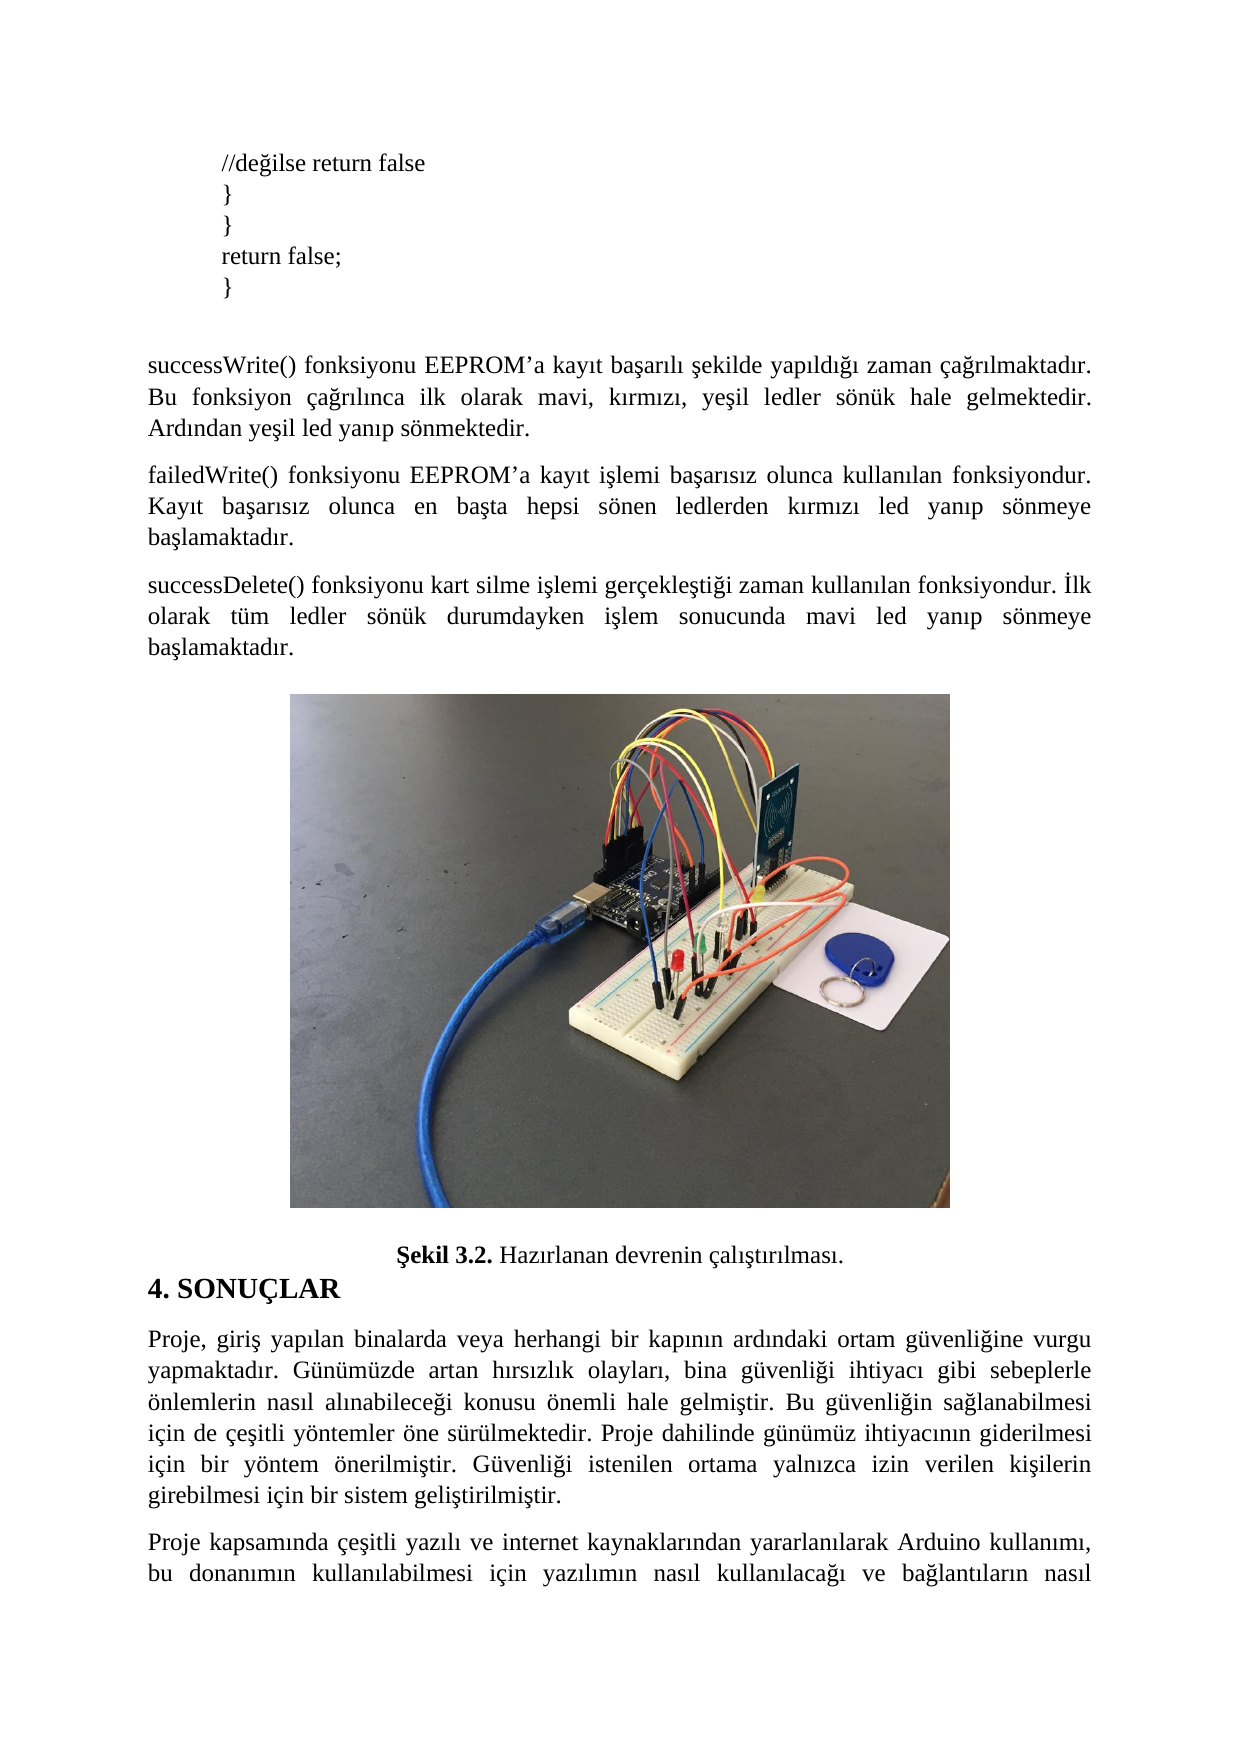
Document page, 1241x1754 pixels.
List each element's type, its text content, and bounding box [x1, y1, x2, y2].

text } [148, 210, 1093, 238]
text 4. SONUÇLAR [148, 1272, 1093, 1305]
text } [148, 272, 1093, 301]
picture [290, 694, 950, 1208]
text //değilse return false [148, 148, 1093, 176]
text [148, 1527, 1093, 1587]
text } [148, 179, 1093, 207]
text failedWrite() fonksiyonu EEPROM’a kayıt işlemi başarısız olunca kullanılan fonksiyondur. Kayıt başarısız olunca en başta hepsi sönen ledlerden kırmızı led yanıp sönmeye başlamaktadır. [148, 460, 1093, 551]
text return false; [148, 241, 1093, 269]
text Şekil 3.2. Hazırlanan devrenin çalıştırılması. [148, 1241, 1093, 1269]
text successDelete() fonksiyonu kart silme işlemi gerçekleştiği zaman kullanılan fonksiyondur. İlk olarak tüm ledler sönük durumdayken işlem sonucunda mavi led yanıp sönmeye başlamaktadır. [148, 570, 1093, 661]
text successWrite() fonksiyonu EEPROM’a kayıt başarılı şekilde yapıldığı zaman çağrılmaktadır. Bu fonksiyon çağrılınca ilk olarak mavi, kırmızı, yeşil ledler sönük hale gelmektedir. Ardından yeşil led yanıp sönmektedir. [148, 351, 1093, 441]
text Proje, giriş yapılan binalarda veya herhangi bir kapının ardındaki ortam güvenliğine vurgu yapmaktadır. Günümüzde artan hırsızlık olayları, bina güvenliği ihtiyacı gibi sebeplerle önlemlerin nasıl alınabileceği konusu önemli hale gelmiştir. Bu güvenliğin sağlanabilmesi için de çeşitli yöntemler öne sürülmektedir. Proje dahilinde günümüz ihtiyacının giderilmesi için bir yöntem önerilmiştir. Güvenliği istenilen ortama yalnızca izin verilen kişilerin girebilmesi için bir sistem geliştirilmiştir. [148, 1324, 1093, 1508]
